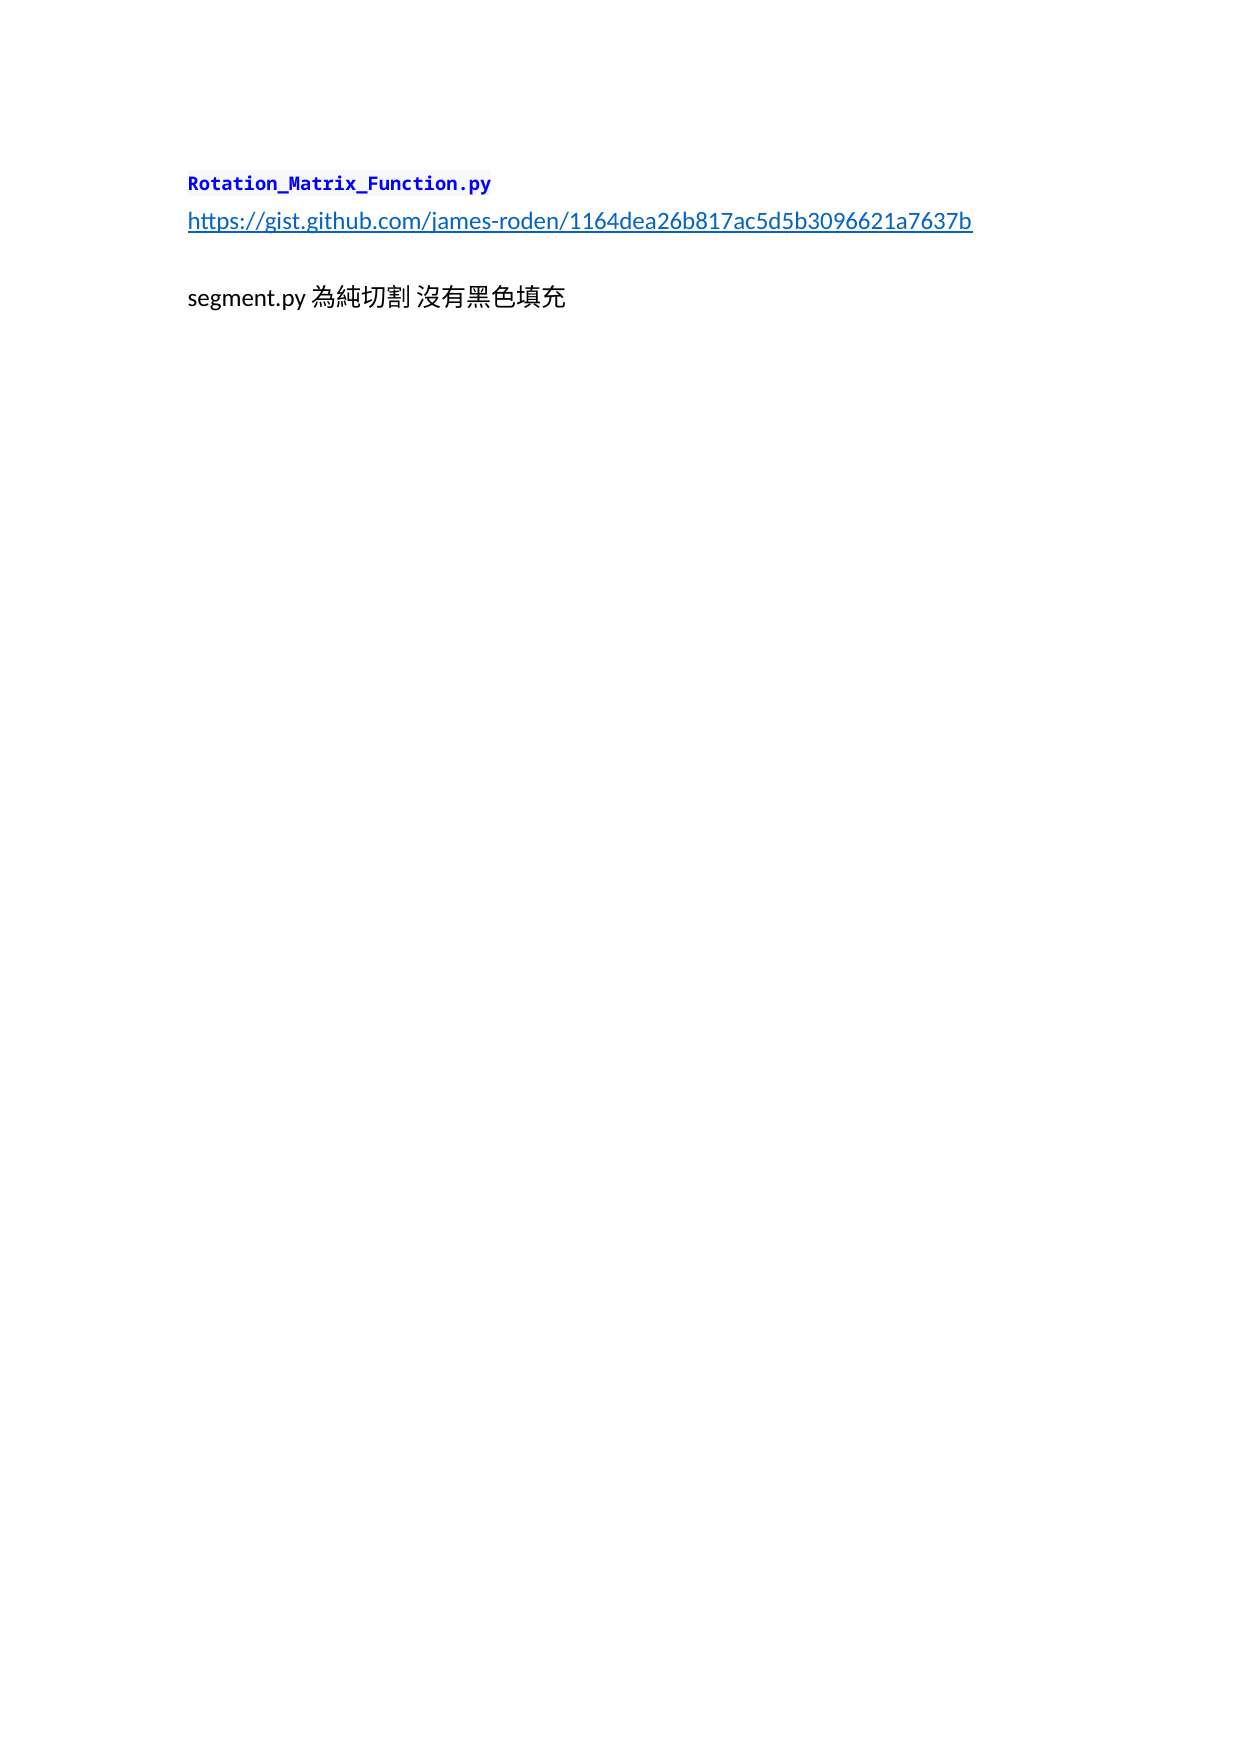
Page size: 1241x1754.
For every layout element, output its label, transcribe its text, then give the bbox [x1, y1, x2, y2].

text segment.py為純切割 沒有黑色填充 [187, 277, 1053, 314]
text Rotation_Matrix_Function.py [187, 164, 1053, 202]
text https://gist.github.com/james-roden/1164dea26b817ac5d5b3096621a7637b [187, 202, 1053, 239]
